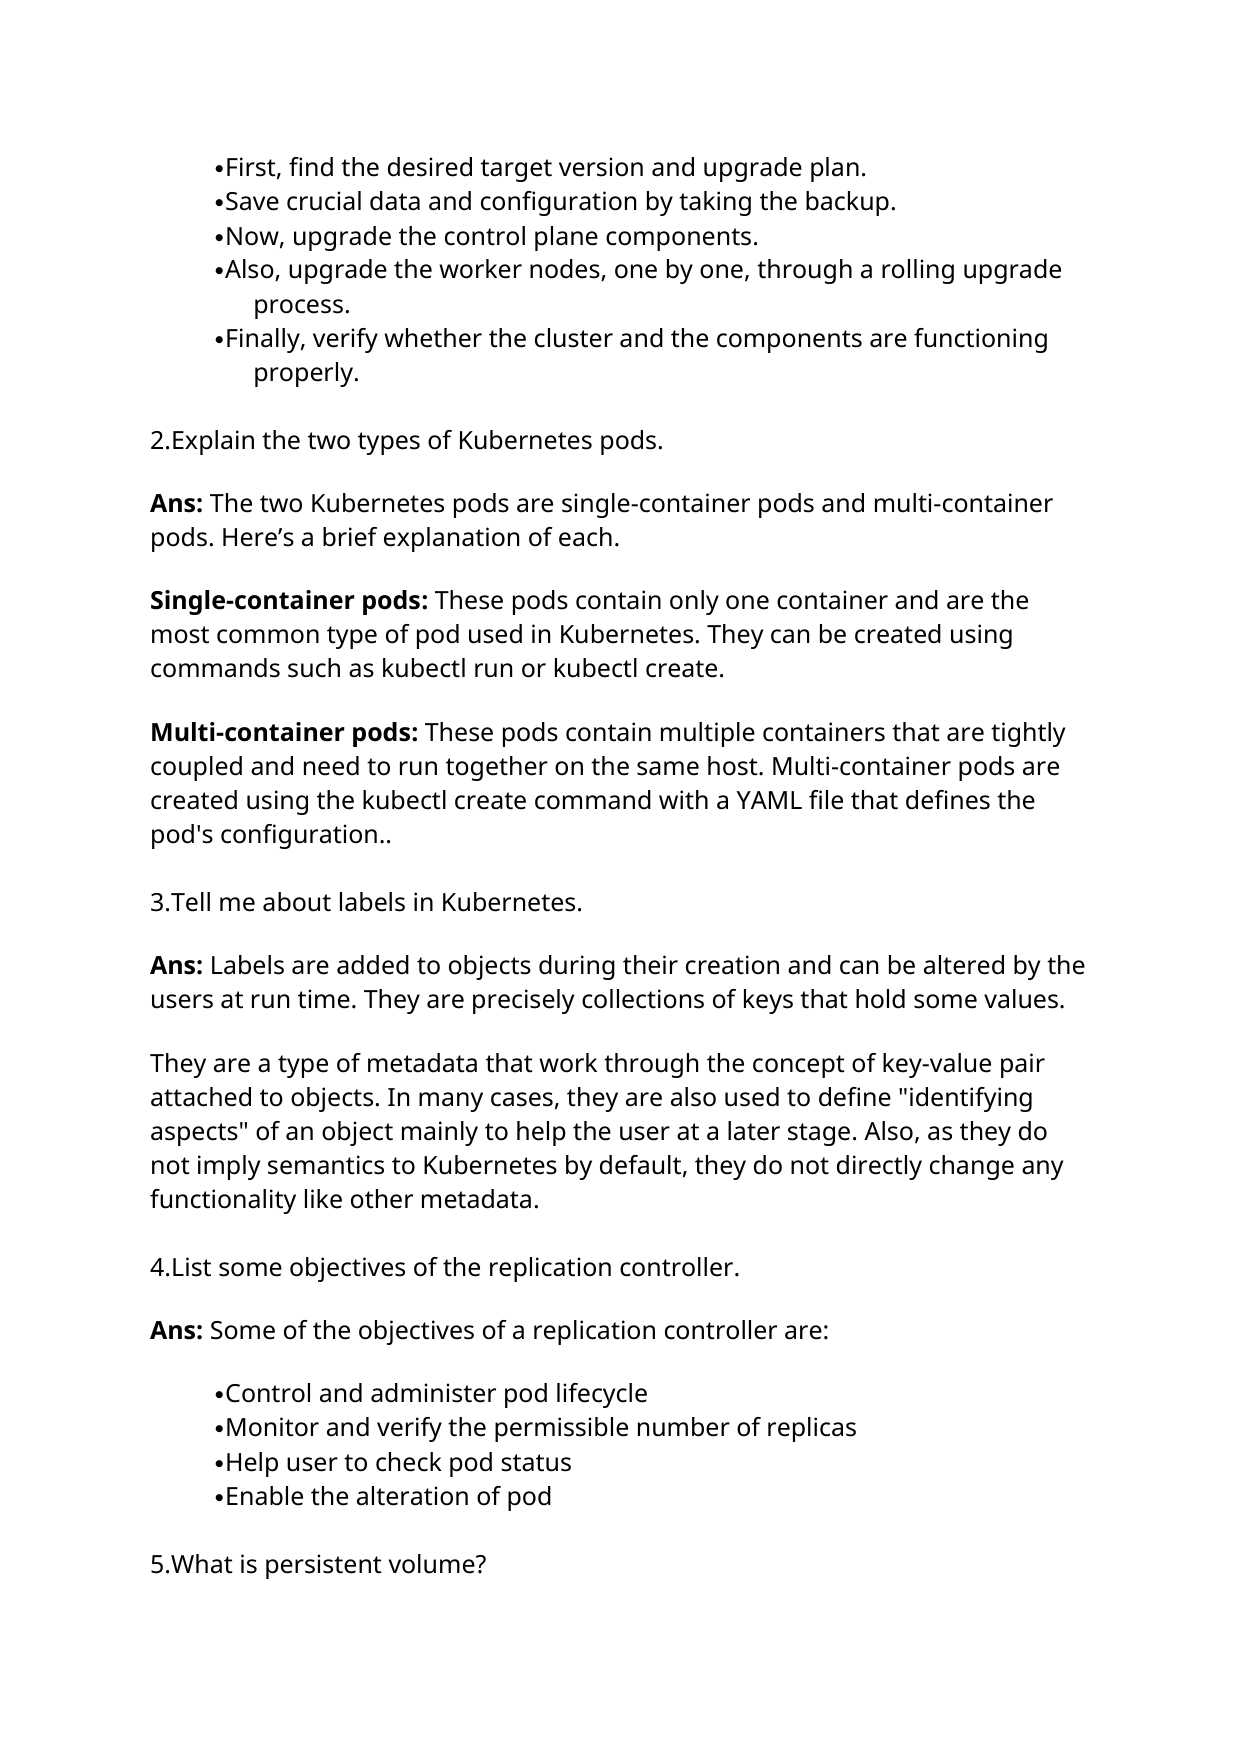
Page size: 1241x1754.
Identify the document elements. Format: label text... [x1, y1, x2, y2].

text Single-container pods: These pods contain only one container and are the most common type of pod used in Kubernetes. They can be created using commands such as kubectl run or kubectl create. [150, 583, 1090, 685]
list First, find the desired target version and upgrade plan. [216, 150, 1090, 184]
text Ans: Some of the objectives of a replication controller are: [150, 1313, 1090, 1347]
list Monitor and verify the permissible number of replicas [216, 1410, 1090, 1444]
list Save crucial data and configuration by taking the backup. [216, 184, 1090, 218]
list Also, upgrade the worker nodes, one by one, through a rolling upgrade process. [216, 252, 1090, 320]
text Multi-container pods: These pods contain multiple containers that are tightly coupled and need to run together on the same host. Multi-container pods are created using the kubectl create command with a YAML file that defines the pod's configuration.. [150, 714, 1090, 851]
text 2.Explain the two types of Kubernetes pods. [150, 422, 1090, 457]
text They are a type of metadata that work through the concept of key-value pair attached to objects. In many cases, they are also used to define "identifying aspects" of an object mainly to help the user at a later stage. Also, as they do not imply semantics to Kubernetes by default, they do not directly change any functionality like other metadata. [150, 1045, 1090, 1216]
list Now, upgrade the control plane components. [216, 218, 1090, 252]
list Control and administer pod lifecycle [216, 1376, 1090, 1410]
list Help user to check pod status [216, 1444, 1090, 1478]
text 3.Tell me about labels in Kubernetes. [150, 885, 1090, 919]
list Enable the alteration of pod [216, 1478, 1090, 1512]
list Finally, verify whether the cluster and the components are functioning properly. [216, 320, 1090, 388]
text Ans: The two Kubernetes pods are single-container pods and multi-container pods. Here’s a brief explanation of each. [150, 486, 1090, 554]
text Ans: Labels are added to objects during their creation and can be altered by the users at run time. They are precisely collections of keys that hold some values. [150, 948, 1090, 1016]
text 5.What is persistent volume? [150, 1546, 1090, 1580]
text 4.List some objectives of the replication controller. [150, 1249, 1090, 1284]
